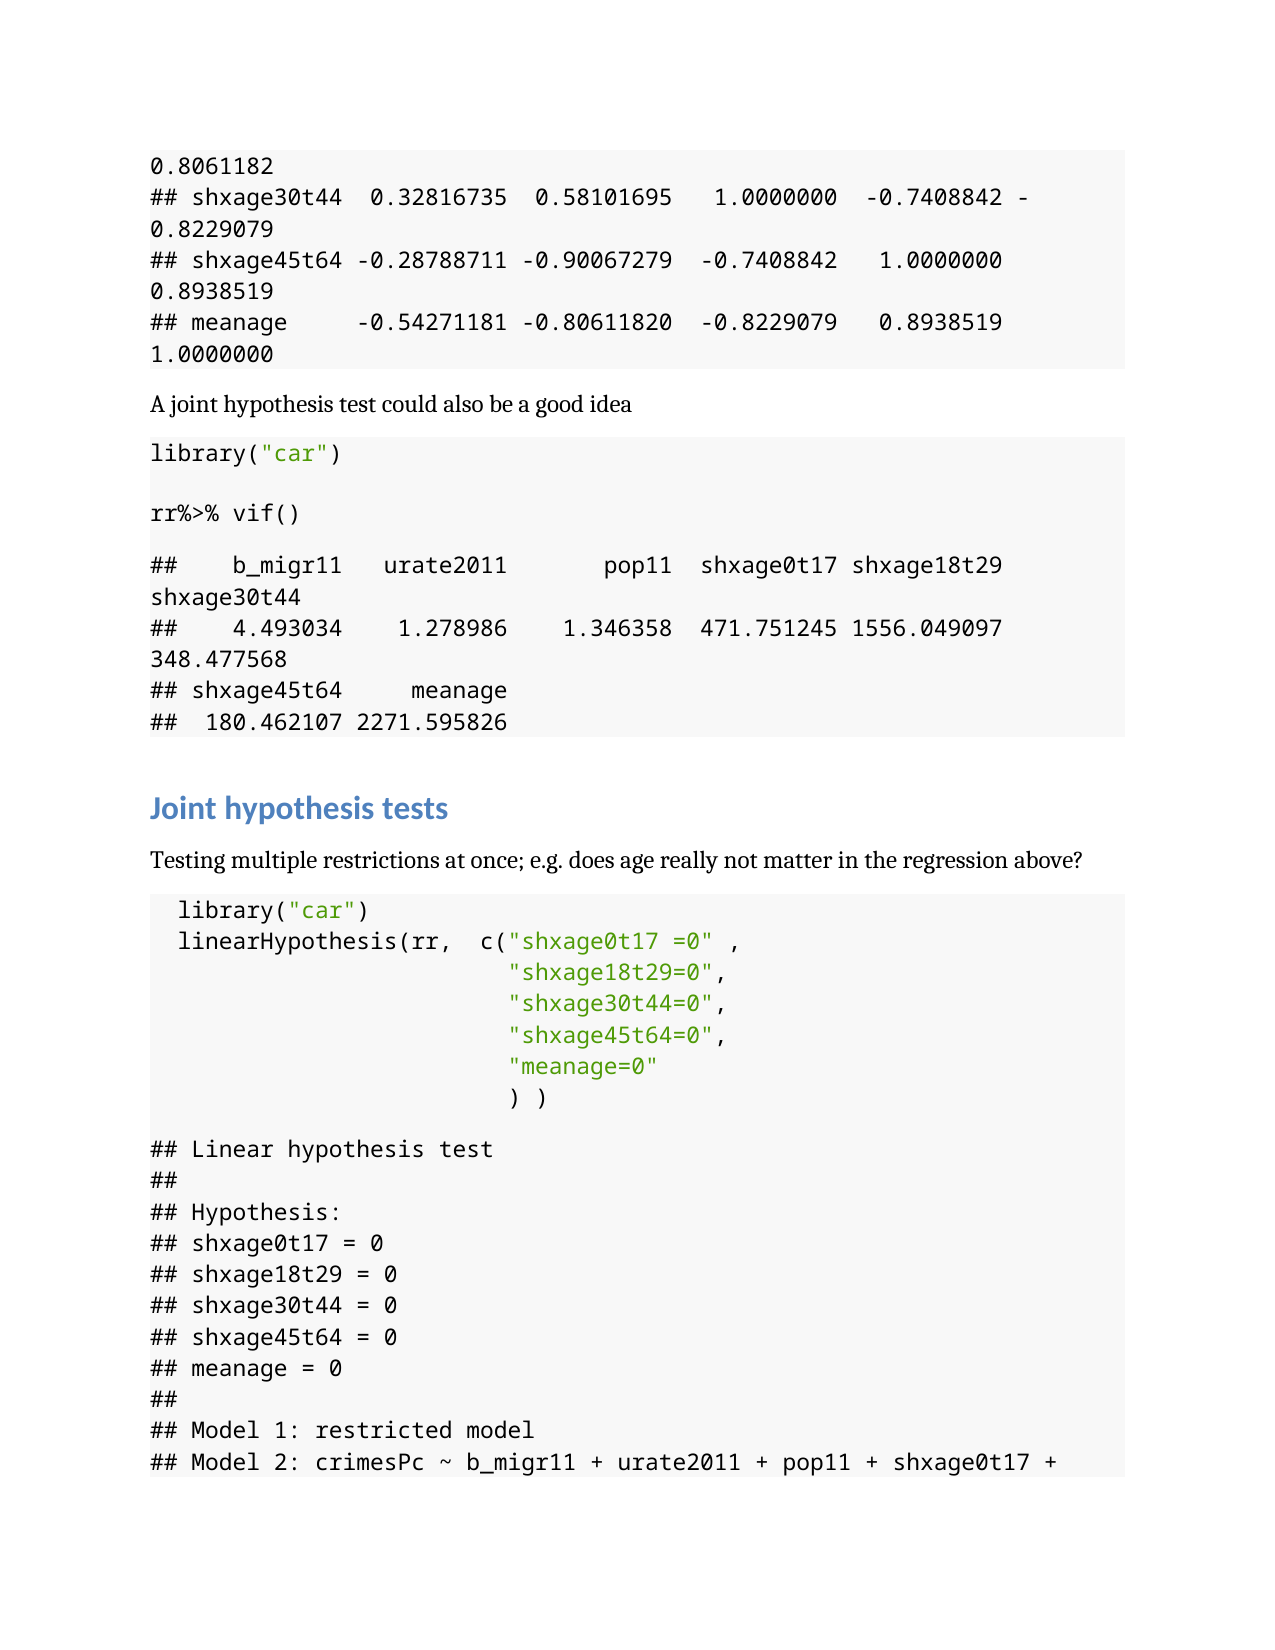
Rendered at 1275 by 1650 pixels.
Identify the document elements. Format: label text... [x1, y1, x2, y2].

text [150, 150, 1125, 369]
text Testing multiple restrictions at once; e.g. does age really not matter in the regression above? [150, 846, 1125, 875]
text ## b_migr11 urate2011 pop11 shxage0t17 shxage18t29 shxage30t44 ## 4.493034 1.278986 1.346358 471.751245 1556.049097 348.477568 ## shxage45t64 meanage ## 180.462107 2271.595826 [150, 549, 1125, 737]
subtitle Joint hypothesis tests [150, 787, 1125, 827]
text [150, 1133, 1125, 1477]
text library("car") rr%>% vif() [150, 437, 1125, 528]
text library("car") linearHypothesis(rr, c("shxage0t17 =0" , "shxage18t29=0", "shxage30t44=0", "shxage45t64=0", "meanage=0" ) ) [150, 894, 1125, 1112]
text A joint hypothesis test could also be a good idea [150, 389, 1125, 418]
